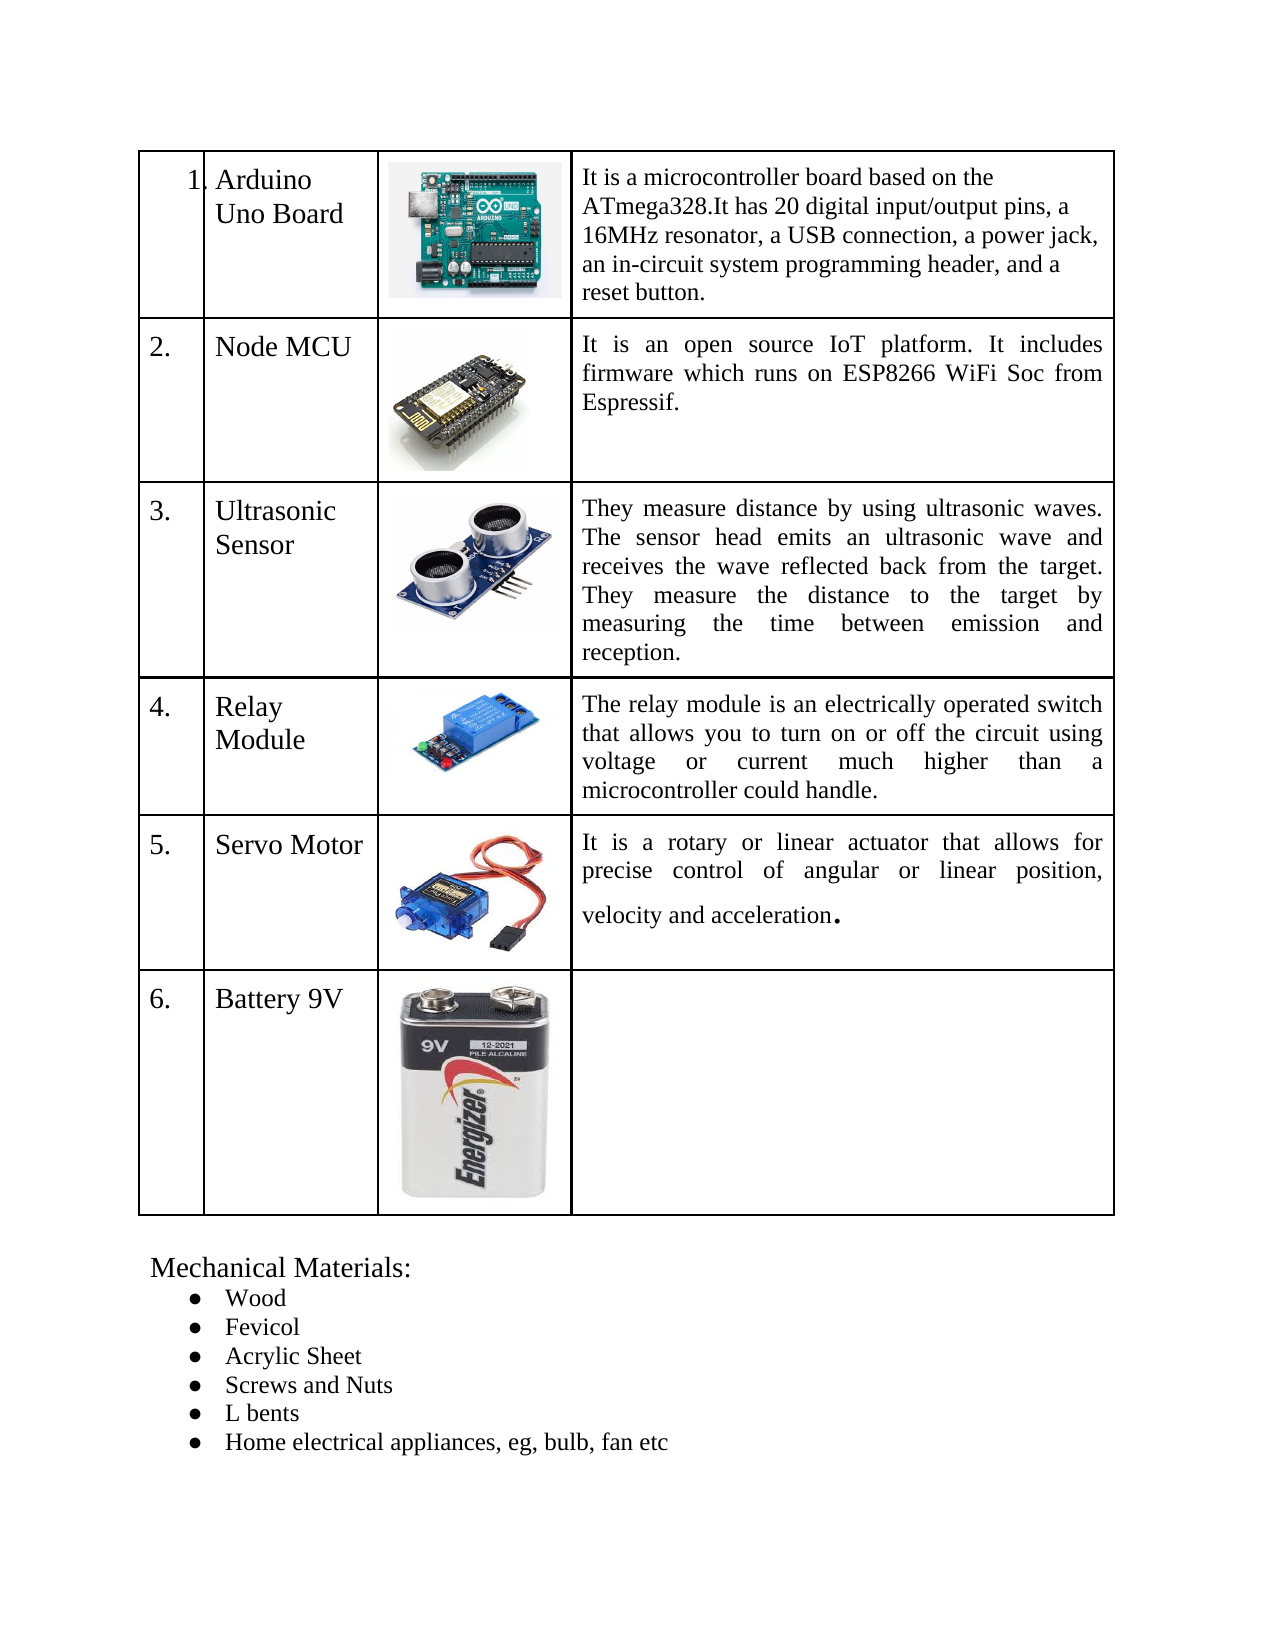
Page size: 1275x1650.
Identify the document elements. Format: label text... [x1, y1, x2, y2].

list L bents [187, 1398, 1125, 1427]
picture [388, 826, 562, 958]
table_cell Arduino Uno Board [205, 152, 377, 317]
list Acrylic Sheet [187, 1341, 1125, 1370]
picture [388, 493, 562, 629]
list Home electrical appliances, eg, bulb, fan etc [187, 1427, 1125, 1456]
picture [388, 981, 562, 1204]
table_cell It is an open source IoT platform. It includes firmware which runs on ESP8266 WiFi Soc from Espressif. [573, 319, 1113, 481]
table_cell It is a microcontroller board based on the ATmega328.It has 20 digital input/output pins, a 16MHz resonator, a USB connection, a power jack, an in-circuit system programming header, and a reset button. [573, 152, 1113, 317]
table_cell Node MCU [205, 319, 377, 481]
table_cell The relay module is an electrically operated switch that allows you to turn on or off the circuit using voltage or current much higher than a microcontroller could handle. [573, 679, 1113, 814]
table_cell 5. [140, 816, 203, 968]
table_cell 6. [140, 971, 203, 1214]
picture [388, 688, 562, 779]
table_cell [379, 971, 570, 1214]
table_cell Battery 9V [205, 971, 377, 1214]
table_cell [379, 816, 570, 968]
table_cell [379, 483, 570, 676]
table_cell [379, 679, 570, 814]
table_cell They measure distance by using ultrasonic waves. The sensor head emits an ultrasonic wave and receives the wave reflected back from the target. They measure the distance to the target by measuring the time between emission and reception. [573, 483, 1113, 676]
table_cell Servo Motor [205, 816, 377, 968]
list Screws and Nuts [187, 1370, 1125, 1398]
table_cell Relay Module [205, 679, 377, 814]
picture [388, 329, 530, 471]
table_cell Ultrasonic Sensor [205, 483, 377, 676]
table_cell It is a rotary or linear actuator that allows for precise control of angular or linear position, velocity and acceleration. [573, 816, 1113, 968]
table_cell [379, 152, 570, 317]
table_cell 2. [140, 319, 203, 481]
table_cell 3. [140, 483, 203, 676]
picture [388, 162, 562, 298]
table_cell [573, 971, 1113, 1214]
table_cell [379, 319, 570, 481]
table_cell [140, 152, 203, 317]
list Wood [187, 1283, 1125, 1312]
table_cell 4. [140, 679, 203, 814]
text Mechanical Materials: [150, 1250, 1125, 1283]
list Fevicol [187, 1312, 1125, 1341]
